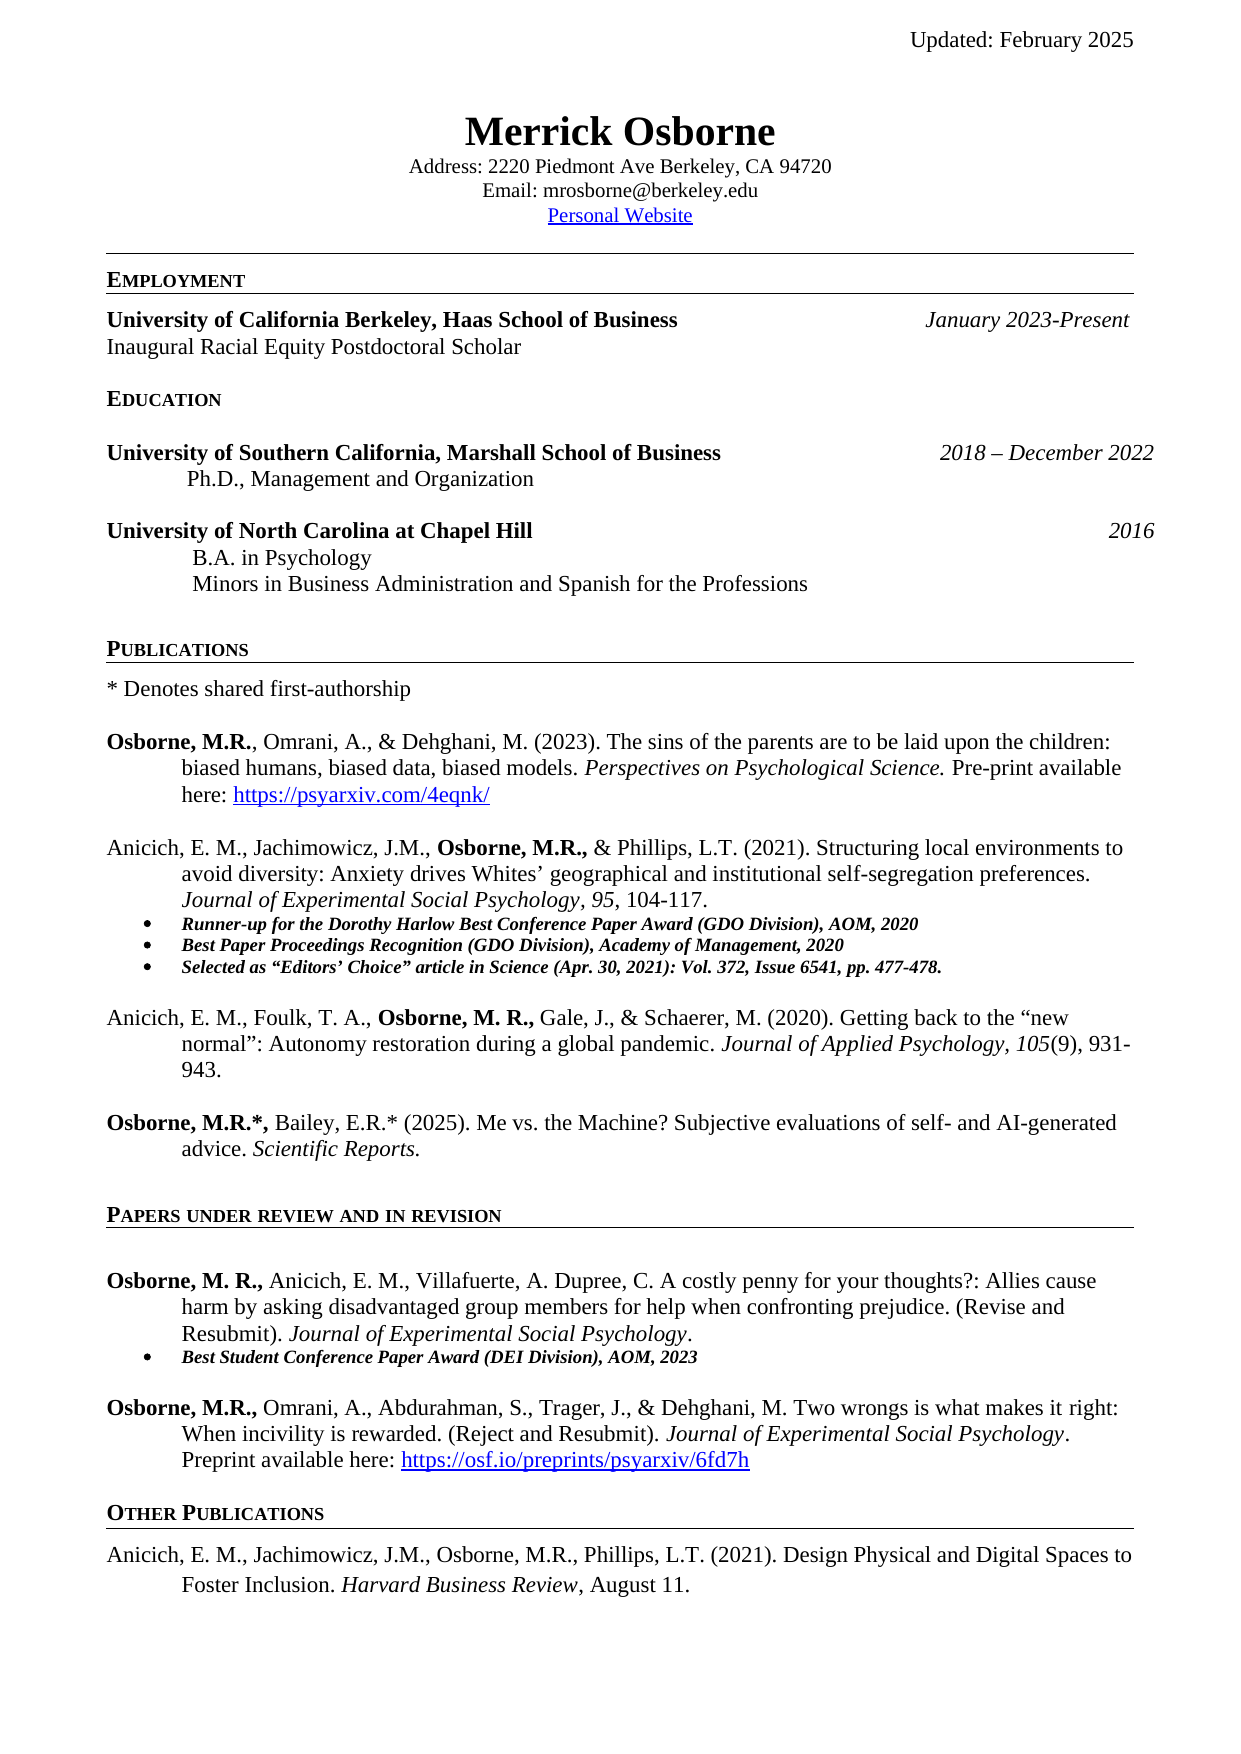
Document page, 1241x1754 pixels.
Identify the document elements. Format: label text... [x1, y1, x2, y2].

text Ph.D., Management and Organization [106, 465, 1138, 491]
text Personal Website [106, 202, 1134, 227]
text Anicich, E. M., Jachimowicz, J.M., Osborne, M.R., & Phillips, L.T. (2021). Structuring local environments to avoid diversity: Anxiety drives Whites’ geographical and institutional self-segregation preferences. Journal of Experimental Social Psychology, 95, 104-117. [106, 833, 1134, 913]
text Education [106, 385, 1134, 414]
list Runner-up for the Dorothy Harlow Best Conference Paper Award (GDO Division), AOM, 2020 [144, 913, 1134, 934]
text University of California Berkeley, Haas School of Business January 2023-Present [106, 306, 1134, 333]
list Best Student Conference Paper Award (DEI Division), AOM, 2023 [144, 1346, 1134, 1367]
text Anicich, E. M., Foulk, T. A., Osborne, M. R., Gale, J., & Schaerer, M. (2020). Getting back to the “new normal”: Autonomy restoration during a global pandemic. Journal of Applied Psychology, 105(9), 931-943. [106, 1004, 1134, 1083]
text Merrick Osborne [106, 106, 1134, 154]
list Selected as “Editors’ Choice” article in Science (Apr. 30, 2021): Vol. 372, Issue 6541, pp. 477-478. [144, 956, 1134, 977]
subtitle Publications [106, 636, 1134, 662]
text Osborne, M. R., Anicich, E. M., Villafuerte, A. Dupree, C. A costly penny for your thoughts?: Allies cause harm by asking disadvantaged group members for help when confronting prejudice. (Revise and Resubmit). Journal of Experimental Social Psychology. [106, 1267, 1134, 1346]
text Inaugural Racial Equity Postdoctoral Scholar [106, 333, 1134, 359]
text University of Southern California, Marshall School of Business 2018 – December 2022 [106, 438, 1138, 465]
text Email: mrosborne@berkeley.edu [106, 178, 1134, 202]
subtitle Other Publications [106, 1499, 1134, 1528]
text * Denotes shared first-authorship [106, 675, 1134, 702]
text Osborne, M.R., Omrani, A., & Dehghani, M. (2023). The sins of the parents are to be laid upon the children: biased humans, biased data, biased models. Perspectives on Psychological Science. Pre-print available here: https://psyarxiv.com/4eqnk/ [106, 728, 1134, 807]
subtitle Papers under review and in revision [106, 1201, 1134, 1227]
list Best Paper Proceedings Recognition (GDO Division), Academy of Management, 2020 [144, 934, 1134, 956]
text Address: 2220 Piedmont Ave Berkeley, CA 94720 [106, 154, 1134, 178]
subtitle Employment [106, 266, 1134, 293]
text Osborne, M.R.*, Bailey, E.R.* (2025). Me vs. the Machine? Subjective evaluations of self- and AI-generated advice. Scientific Reports. [106, 1109, 1134, 1162]
text University of North Carolina at Chapel Hill 2016 [106, 518, 1138, 544]
text Osborne, M.R., Omrani, A., Abdurahman, S., Trager, J., & Dehghani, M. Two wrongs is what makes it right: When incivility is rewarded. (Reject and Resubmit). Journal of Experimental Social Psychology. Preprint available here: https://osf.io/preprints/psyarxiv/6fd7h [106, 1394, 1134, 1473]
text B.A. in Psychology [106, 544, 1138, 570]
text Anicich, E. M., Jachimowicz, J.M., Osborne, M.R., Phillips, L.T. (2021). Design Physical and Digital Spaces to Foster Inclusion. Harvard Business Review, August 11. [106, 1541, 1134, 1598]
text Minors in Business Administration and Spanish for the Professions [106, 570, 1134, 597]
